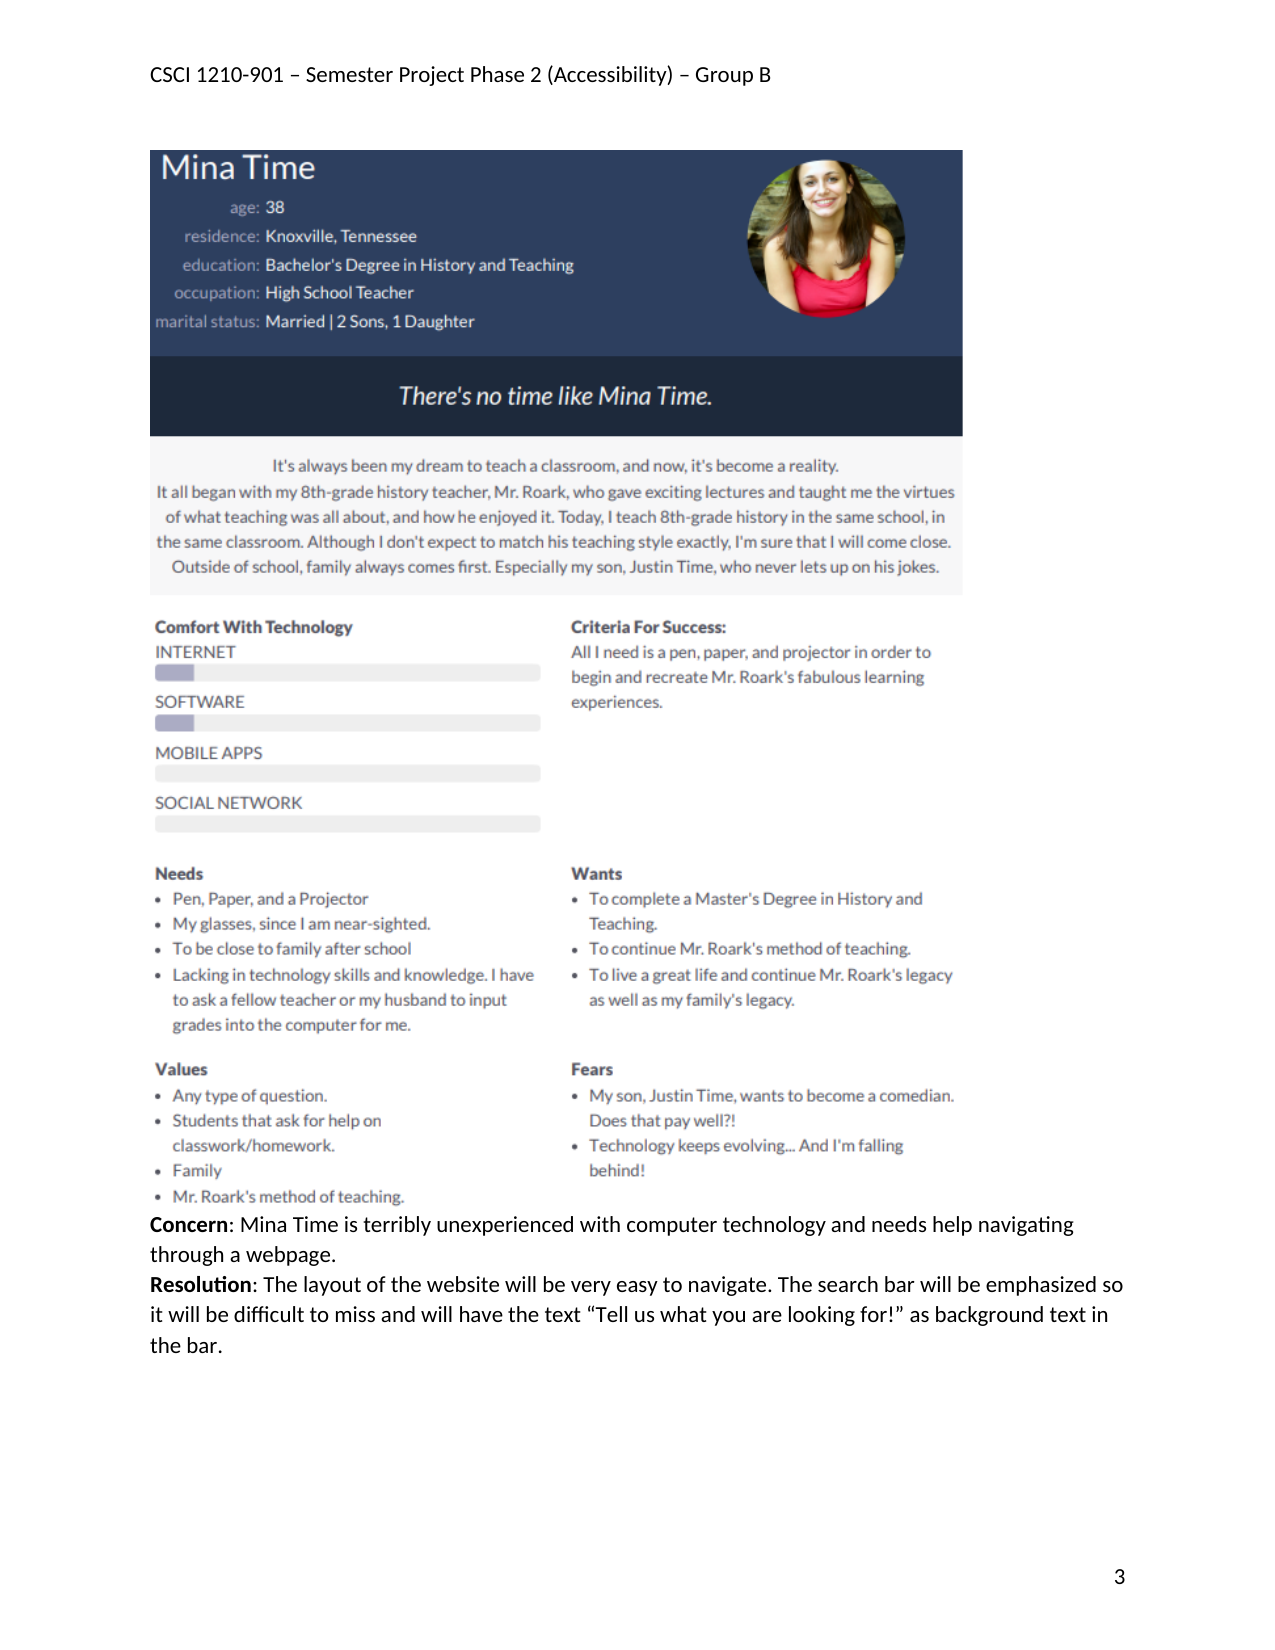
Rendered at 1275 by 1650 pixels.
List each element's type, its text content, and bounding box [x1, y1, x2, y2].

picture [150, 150, 963, 1208]
text Concern: Mina Time is terribly unexperienced with computer technology and needs help navigating through a webpage. [150, 1210, 1125, 1268]
text Resolution: The layout of the website will be very easy to navigate. The search bar will be emphasized so it will be difficult to miss and will have the text “Tell us what you are looking for!” as background text in the bar. [150, 1270, 1125, 1359]
